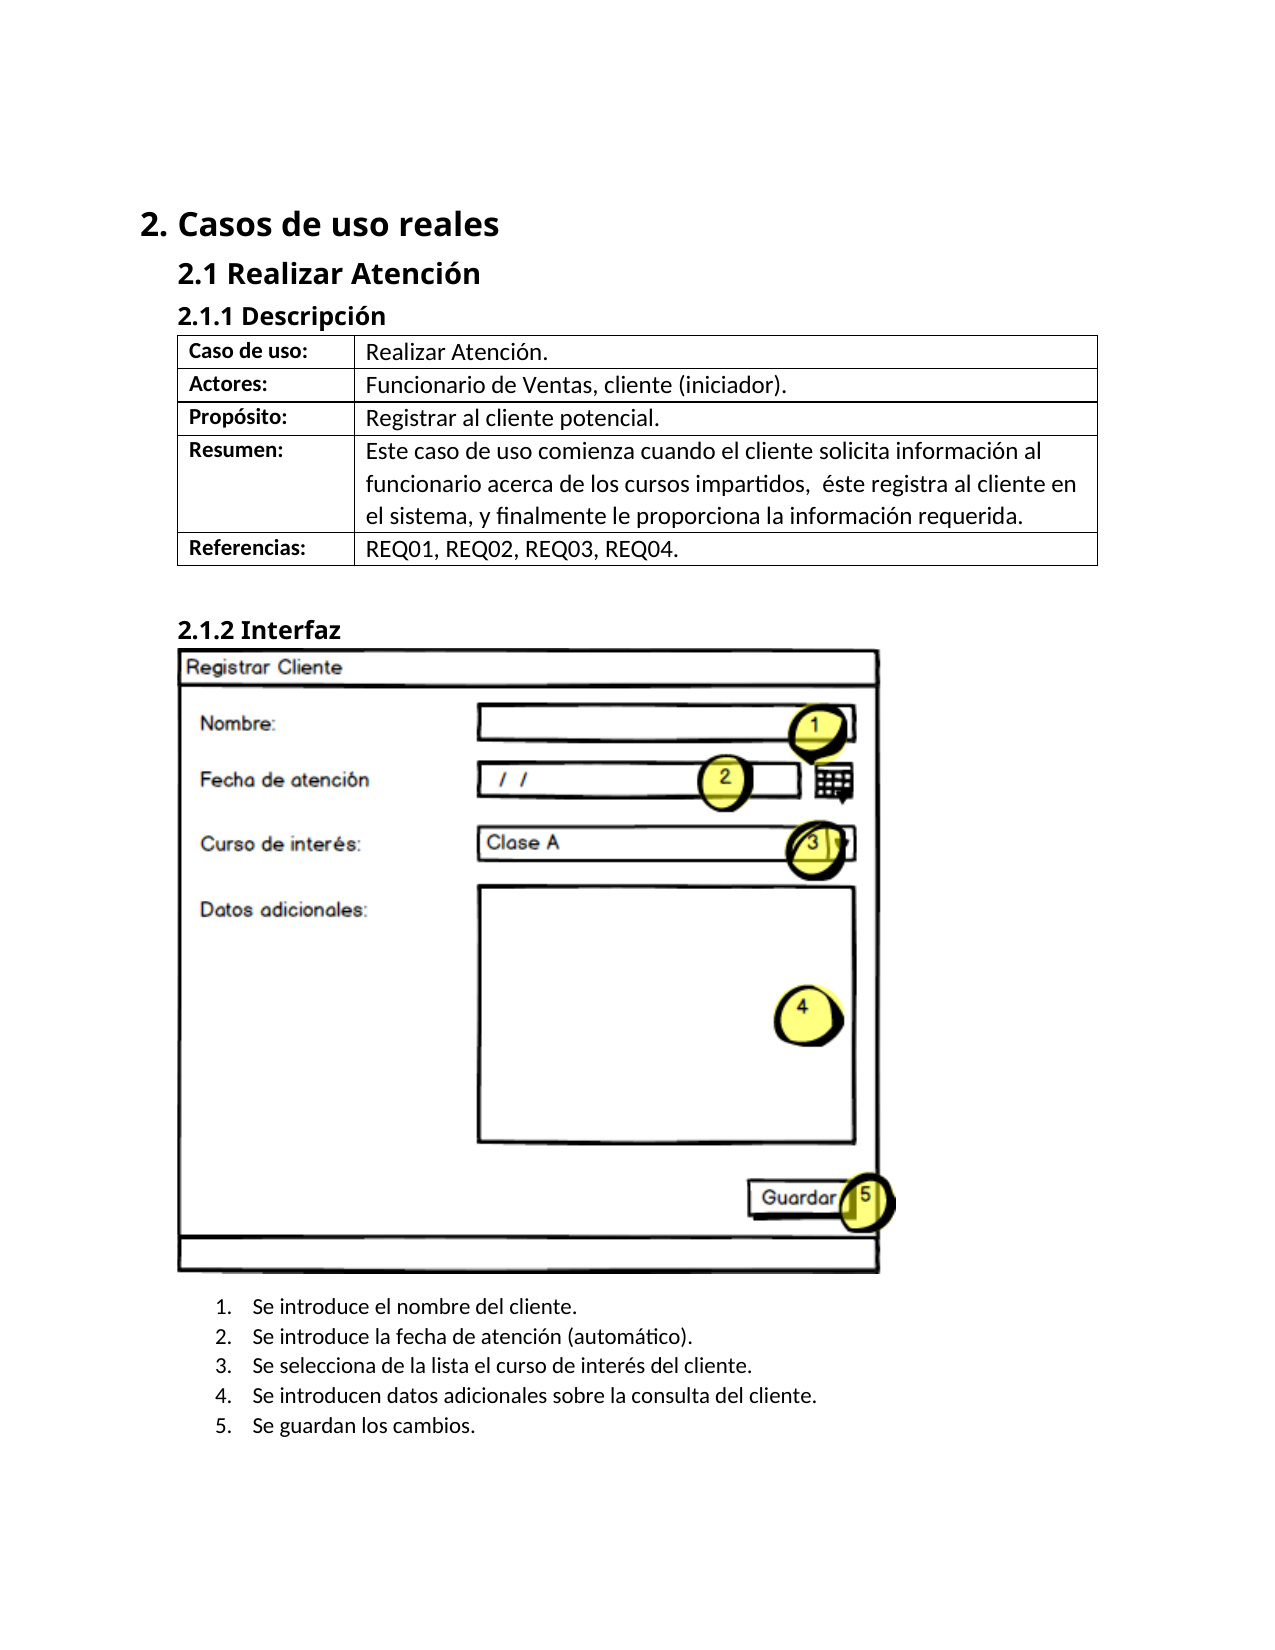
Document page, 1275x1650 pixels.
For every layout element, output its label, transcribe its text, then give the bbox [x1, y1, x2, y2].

list Se introduce la fecha de atención (automático). [215, 1322, 1098, 1350]
table_cell Actores: [178, 369, 354, 401]
table_header Caso de uso: [178, 336, 354, 368]
table_cell Funcionario de Ventas, cliente (iniciador). [355, 369, 1097, 401]
list Se selecciona de la lista el curso de interés del cliente. [215, 1351, 1098, 1379]
table_cell Registrar al cliente potencial. [355, 403, 1097, 434]
list Se guardan los cambios. [215, 1411, 1098, 1439]
subtitle 2.1.1 Descripción [177, 299, 1098, 333]
table_cell Este caso de uso comienza cuando el cliente solicita información al funcionario acerca de los cursos impartidos, éste registra al cliente en el sistema, y finalmente le proporciona la información requerida. [355, 436, 1097, 532]
table_cell Referencias: [178, 533, 354, 565]
list Se introducen datos adicionales sobre la consulta del cliente. [215, 1381, 1098, 1409]
table_cell REQ01, REQ02, REQ03, REQ04. [355, 533, 1097, 565]
table_header Realizar Atención. [355, 336, 1097, 368]
picture [177, 648, 896, 1274]
subtitle 2.1.2 Interfaz [177, 613, 1098, 647]
subtitle Casos de uso reales [140, 201, 1098, 246]
table_cell Resumen: [178, 436, 354, 532]
table_cell Propósito: [178, 403, 354, 434]
subtitle 2.1 Realizar Atención [177, 253, 1098, 293]
list Se introduce el nombre del cliente. [215, 1292, 1098, 1320]
